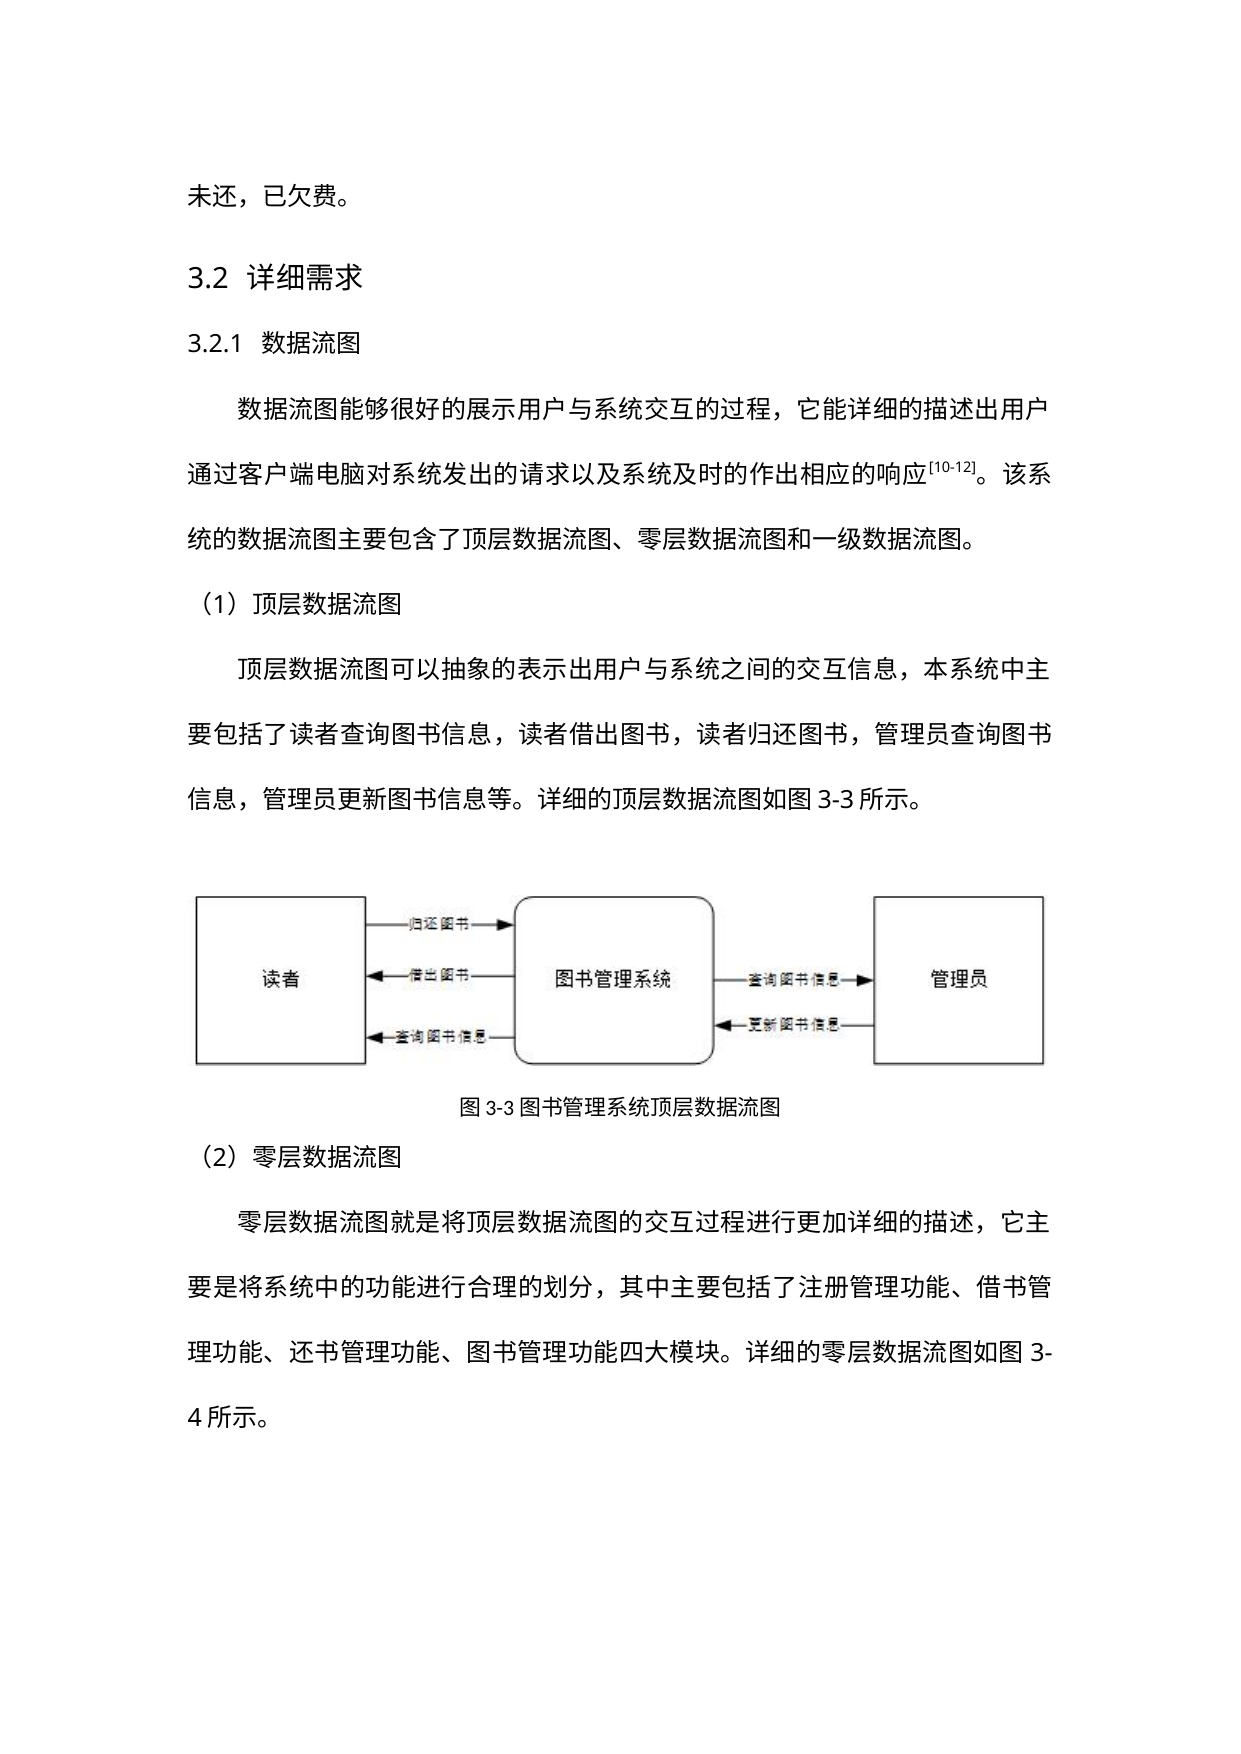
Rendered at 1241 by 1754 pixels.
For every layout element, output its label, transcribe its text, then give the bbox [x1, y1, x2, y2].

picture [187, 895, 1053, 1066]
text 该功能系统管理员和用户都可以使用，都有还书的权限。还书的时间极为当前日历表中的日期，登陆时已经获得了该用户的用户名，现在只用输入书名即可还入。还入的同时还书的标志为更改成Yes，还有借出的该书的数量会自动加1。还书的日期必须在系统规定的还书日期之前，否则会提示该书欠期未还，已欠费。 [187, 162, 1053, 227]
subtitle 详细需求 [187, 245, 1053, 310]
text 图3-3 图书管理系统顶层数据流图 [187, 1090, 1053, 1123]
text 零层数据流图就是将顶层数据流图的交互过程进行更加详细的描述，它主要是将系统中的功能进行合理的划分，其中主要包括了注册管理功能、借书管理功能、还书管理功能、图书管理功能四大模块。详细的零层数据流图如图3-4所示。 [187, 1188, 1053, 1448]
list 顶层数据流图 [187, 570, 1053, 635]
text 顶层数据流图可以抽象的表示出用户与系统之间的交互信息，本系统中主要包括了读者查询图书信息，读者借出图书，读者归还图书，管理员查询图书信息，管理员更新图书信息等。详细的顶层数据流图如图3-3所示。 [187, 635, 1053, 830]
list 零层数据流图 [187, 1123, 1053, 1188]
text 数据流图能够很好的展示用户与系统交互的过程，它能详细的描述出用户通过客户端电脑对系统发出的请求以及系统及时的作出相应的响应[10-12]。该系统的数据流图主要包含了顶层数据流图、零层数据流图和一级数据流图。 [187, 375, 1053, 570]
subtitle 数据流图 [187, 310, 1053, 375]
